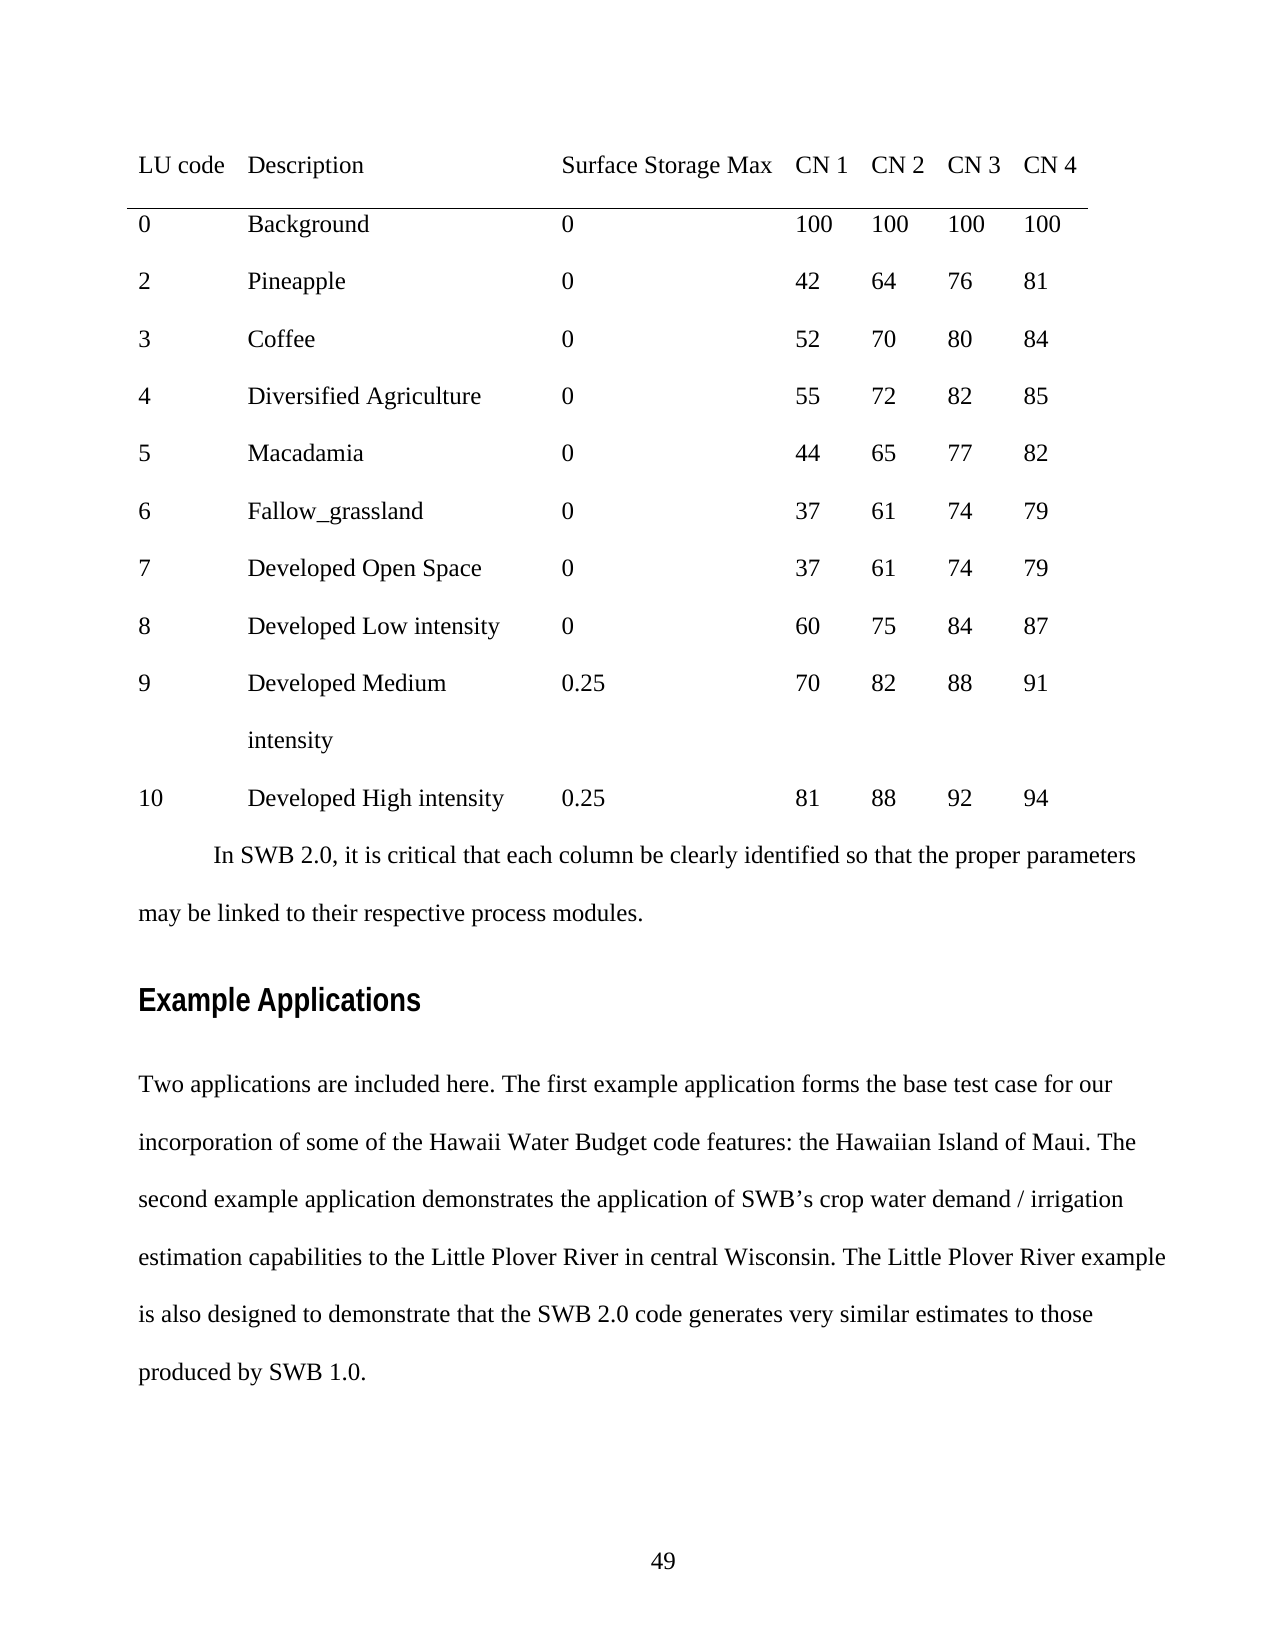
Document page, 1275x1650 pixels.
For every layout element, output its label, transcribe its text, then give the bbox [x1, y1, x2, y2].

table_cell 79 [1012, 496, 1088, 553]
table_cell 91 [1012, 668, 1088, 783]
table_cell Developed Open Space [236, 553, 550, 611]
table_header CN 4 [1012, 150, 1088, 207]
table_cell 0.25 [550, 783, 784, 840]
table_cell 44 [784, 439, 860, 496]
subtitle Example Applications [138, 980, 1185, 1019]
table_cell Diversified Agriculture [236, 381, 550, 438]
table_cell 77 [936, 439, 1012, 496]
table_cell 0 [550, 611, 784, 668]
table_cell 10 [127, 783, 236, 840]
table_cell 61 [860, 496, 936, 553]
table_cell Developed High intensity [236, 783, 550, 840]
table_header Description [236, 150, 550, 207]
table_cell 0 [127, 209, 236, 266]
table_cell 3 [127, 324, 236, 381]
table_cell 92 [936, 783, 1012, 840]
table_cell 5 [127, 439, 236, 496]
table_cell 60 [784, 611, 860, 668]
table_cell 0 [550, 324, 784, 381]
table_cell Background [236, 209, 550, 266]
table_header CN 1 [784, 150, 860, 207]
table_cell 88 [936, 668, 1012, 783]
table_cell 82 [860, 668, 936, 783]
table_cell 37 [784, 553, 860, 611]
table_header CN 3 [936, 150, 1012, 207]
table_cell 65 [860, 439, 936, 496]
table_cell 100 [1012, 209, 1088, 266]
table_cell Developed Low intensity [236, 611, 550, 668]
table_cell 70 [860, 324, 936, 381]
table_cell 84 [936, 611, 1012, 668]
table_cell 0 [550, 266, 784, 324]
table_cell 87 [1012, 611, 1088, 668]
table_cell 9 [127, 668, 236, 783]
table_cell 88 [860, 783, 936, 840]
table_cell 84 [1012, 324, 1088, 381]
table_cell 0 [550, 553, 784, 611]
table_cell 81 [1012, 266, 1088, 324]
table_cell 2 [127, 266, 236, 324]
table_cell Coffee [236, 324, 550, 381]
table_cell 6 [127, 496, 236, 553]
table_cell Developed Medium intensity [236, 668, 550, 783]
table_cell 0.25 [550, 668, 784, 783]
table_cell 100 [860, 209, 936, 266]
table_cell 64 [860, 266, 936, 324]
table_cell 0 [550, 496, 784, 553]
text Two applications are included here. The first example application forms the base test case for our incorporation of some of the Hawaii Water Budget code features: the Hawaiian Island of Maui. The second example application demonstrates the application of SWB’s crop water demand / irrigation estimation capabilities to the Little Plover River in central Wisconsin. The Little Plover River example is also designed to demonstrate that the SWB 2.0 code generates very similar estimates to those produced by SWB 1.0. [138, 1069, 1185, 1386]
table_cell 8 [127, 611, 236, 668]
table_cell 4 [127, 381, 236, 438]
table_cell 0 [550, 439, 784, 496]
table_header Surface Storage Max [550, 150, 784, 207]
table_cell 0 [550, 381, 784, 438]
table_cell 79 [1012, 553, 1088, 611]
table_cell 42 [784, 266, 860, 324]
table_cell 7 [127, 553, 236, 611]
table_header LU code [127, 150, 236, 207]
table_cell Pineapple [236, 266, 550, 324]
table_cell 80 [936, 324, 1012, 381]
table_cell Macadamia [236, 439, 550, 496]
table_cell 72 [860, 381, 936, 438]
table_cell 100 [784, 209, 860, 266]
table_cell 75 [860, 611, 936, 668]
table_cell 100 [936, 209, 1012, 266]
table_cell 0 [550, 209, 784, 266]
table_cell 74 [936, 553, 1012, 611]
table_cell 85 [1012, 381, 1088, 438]
table_cell 76 [936, 266, 1012, 324]
table_cell 94 [1012, 783, 1088, 840]
table_cell 52 [784, 324, 860, 381]
table_cell 74 [936, 496, 1012, 553]
table_cell 37 [784, 496, 860, 553]
table_cell 81 [784, 783, 860, 840]
table_cell 55 [784, 381, 860, 438]
table_cell 82 [936, 381, 1012, 438]
text In SWB 2.0, it is critical that each column be clearly identified so that the proper parameters may be linked to their respective process modules. [138, 840, 1185, 927]
table_header CN 2 [860, 150, 936, 207]
table_cell 82 [1012, 439, 1088, 496]
table_cell 70 [784, 668, 860, 783]
table_cell 61 [860, 553, 936, 611]
table_cell Fallow_grassland [236, 496, 550, 553]
